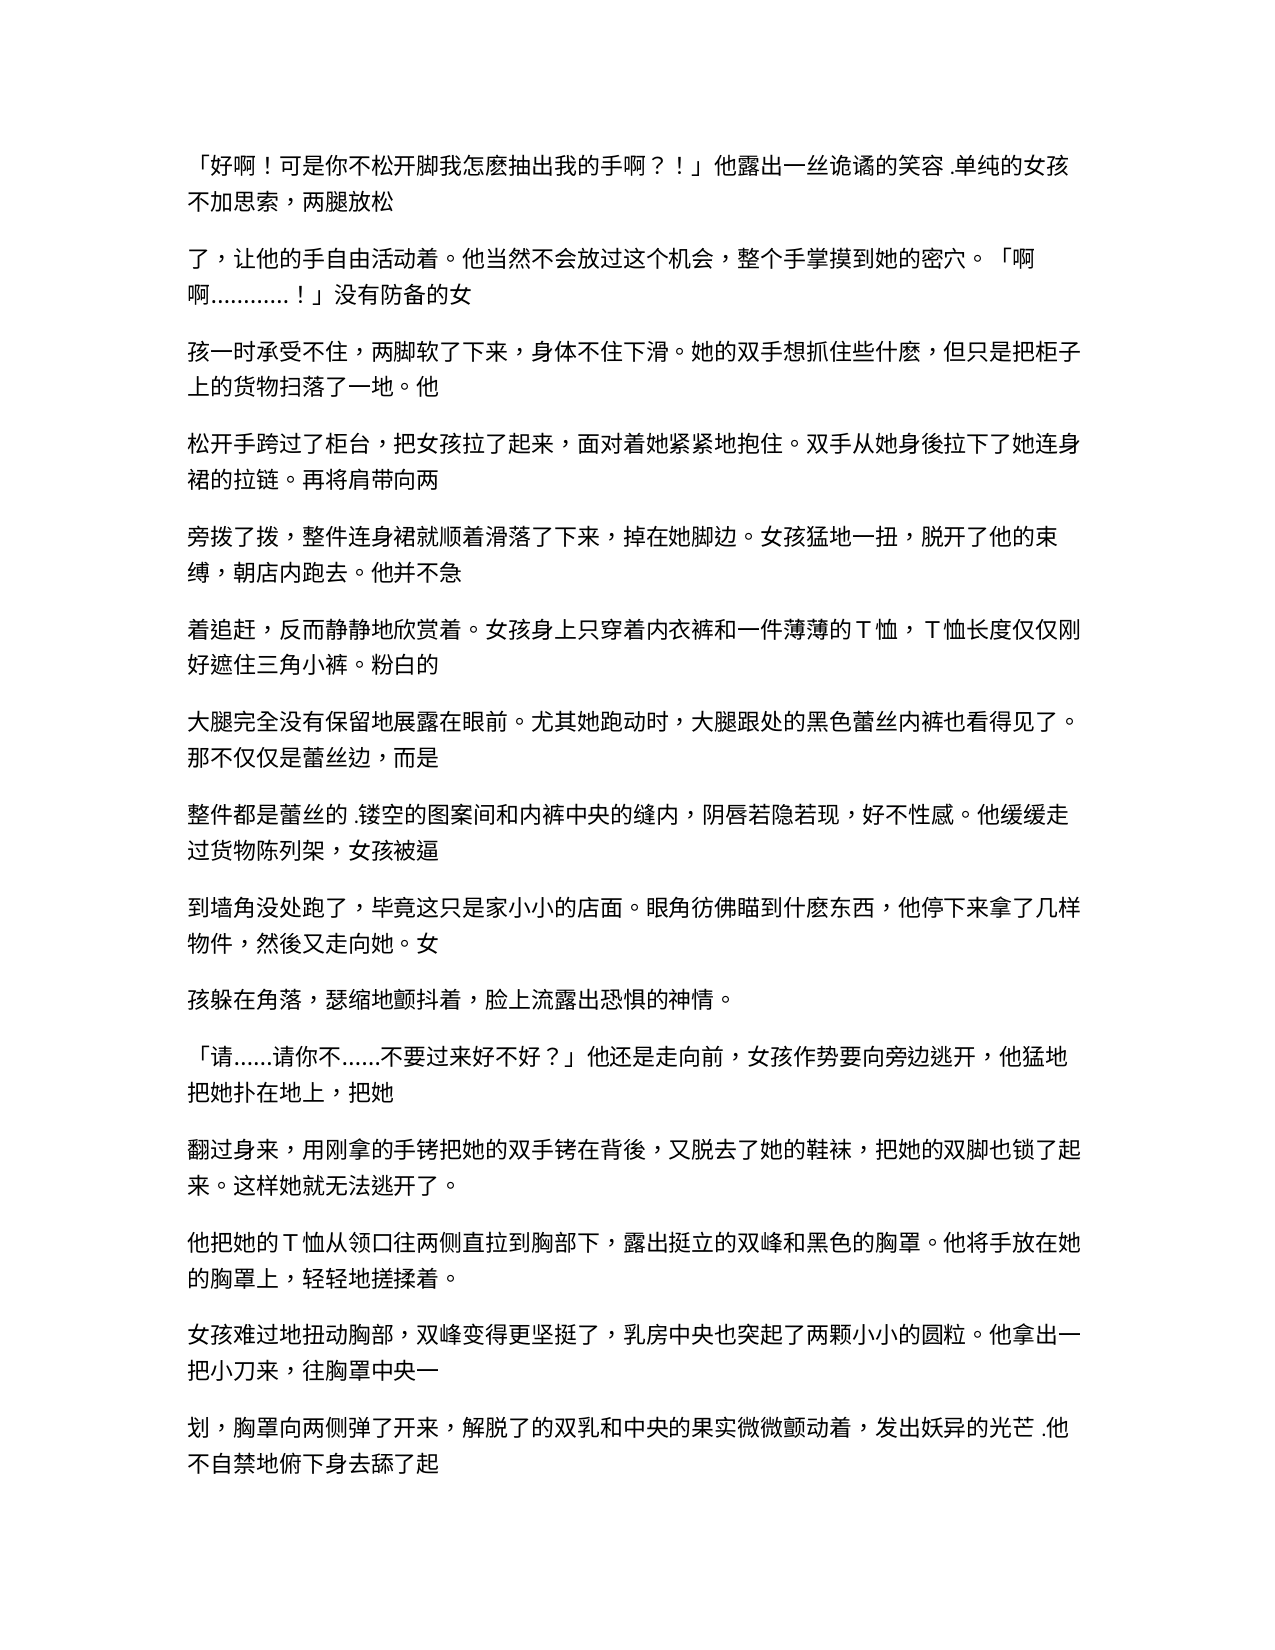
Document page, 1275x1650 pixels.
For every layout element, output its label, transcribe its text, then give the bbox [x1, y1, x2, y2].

text 了，让他的手自由活动着。他当然不会放过这个机会，整个手掌摸到她的密穴。「啊啊…………！」没有防备的女 [187, 243, 1087, 310]
text 着追赶，反而静静地欣赏着。女孩身上只穿着内衣裤和一件薄薄的Ｔ恤，Ｔ恤长度仅仅刚好遮住三角小裤。粉白的 [187, 613, 1087, 681]
text 整件都是蕾丝的 .镂空的图案间和内裤中央的缝内，阴唇若隐若现，好不性感。他缓缓走过货物陈列架，女孩被逼 [187, 799, 1087, 866]
text 划，胸罩向两侧弹了开来，解脱了的双乳和中央的果实微微颤动着，发出妖异的光芒 .他不自禁地俯下身去舔了起 [187, 1412, 1087, 1479]
text 他把她的Ｔ恤从领口往两侧直拉到胸部下，露出挺立的双峰和黑色的胸罩。他将手放在她的胸罩上，轻轻地搓揉着。 [187, 1227, 1087, 1294]
text 「请……请你不……不要过来好不好？」他还是走向前，女孩作势要向旁边逃开，他猛地把她扑在地上，把她 [187, 1041, 1087, 1108]
text 「好啊！可是你不松开脚我怎麽抽出我的手啊？！」他露出一丝诡谲的笑容 .单纯的女孩不加思索，两腿放松 [187, 150, 1087, 217]
text 松开手跨过了柜台，把女孩拉了起来，面对着她紧紧地抱住。双手从她身後拉下了她连身裙的拉链。再将肩带向两 [187, 428, 1087, 495]
text 女孩难过地扭动胸部，双峰变得更坚挺了，乳房中央也突起了两颗小小的圆粒。他拿出一把小刀来，往胸罩中央一 [187, 1319, 1087, 1386]
text 大腿完全没有保留地展露在眼前。尤其她跑动时，大腿跟处的黑色蕾丝内裤也看得见了。那不仅仅是蕾丝边，而是 [187, 706, 1087, 773]
text 孩躲在角落，瑟缩地颤抖着，脸上流露出恐惧的神情。 [187, 984, 1087, 1016]
text 孩一时承受不住，两脚软了下来，身体不住下滑。她的双手想抓住些什麽，但只是把柜子上的货物扫落了一地。他 [187, 335, 1087, 403]
text 旁拨了拨，整件连身裙就顺着滑落了下来，掉在她脚边。女孩猛地一扭，脱开了他的束缚，朝店内跑去。他并不急 [187, 521, 1087, 588]
text 翻过身来，用刚拿的手铐把她的双手铐在背後，又脱去了她的鞋袜，把她的双脚也锁了起来。这样她就无法逃开了。 [187, 1134, 1087, 1201]
text 到墙角没处跑了，毕竟这只是家小小的店面。眼角彷佛瞄到什麽东西，他停下来拿了几样物件，然後又走向她。女 [187, 892, 1087, 959]
